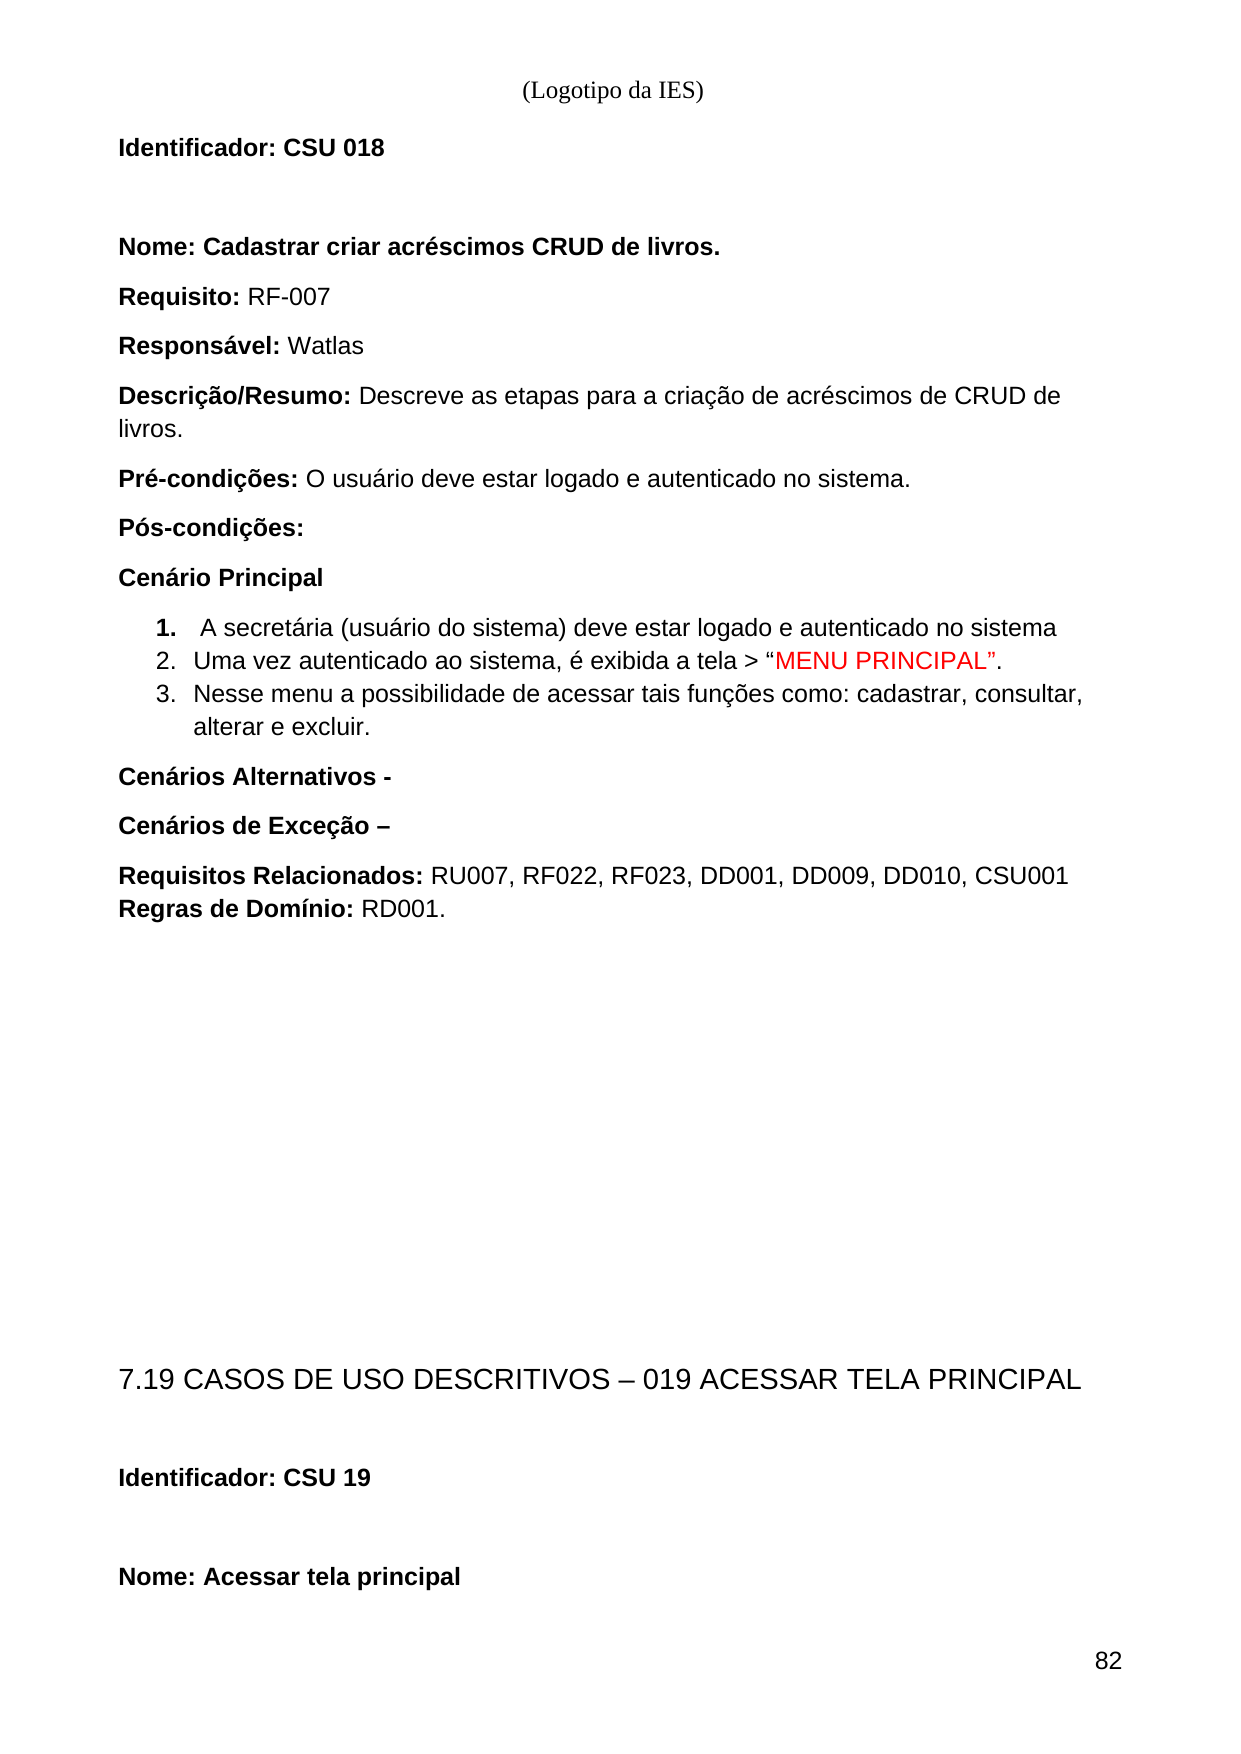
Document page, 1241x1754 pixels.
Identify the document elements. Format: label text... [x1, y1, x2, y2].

text Regras de Domínio: RD001. [118, 894, 1122, 923]
text Identificador: CSU 018 [118, 132, 1122, 161]
text Requisitos Relacionados: RU007, RF022, RF023, DD001, DD009, DD010, CSU001 [118, 861, 1122, 889]
list Nesse menu a possibilidade de acessar tais funções como: cadastrar, consultar, alterar e excluir. [156, 679, 1122, 741]
text Identificador: CSU 19 [118, 1463, 1122, 1491]
text Cenários Alternativos - [118, 761, 1122, 790]
text Responsável: Watlas [118, 331, 1122, 360]
text Cenários de Exceção – [118, 811, 1122, 840]
text Descrição/Resumo: Descreve as etapas para a criação de acréscimos de CRUD de livros. [118, 381, 1122, 443]
text Nome: Acessar tela principal [118, 1562, 1122, 1591]
list A secretária (usuário do sistema) deve estar logado e autenticado no sistema [156, 613, 1122, 641]
text Nome: Cadastrar criar acréscimos CRUD de livros. [118, 232, 1122, 261]
subtitle 7.19 Casos de Uso Descritivos – 019 acessar tela principal [118, 1362, 1122, 1395]
text Requisito: RF-007 [118, 282, 1122, 310]
text Pré-condições: O usuário deve estar logado e autenticado no sistema. [118, 464, 1122, 492]
text Pós-condições: [118, 513, 1122, 542]
text Cenário Principal [118, 563, 1122, 592]
list Uma vez autenticado ao sistema, é exibida a tela > “MENU PRINCIPAL”. [156, 646, 1122, 674]
